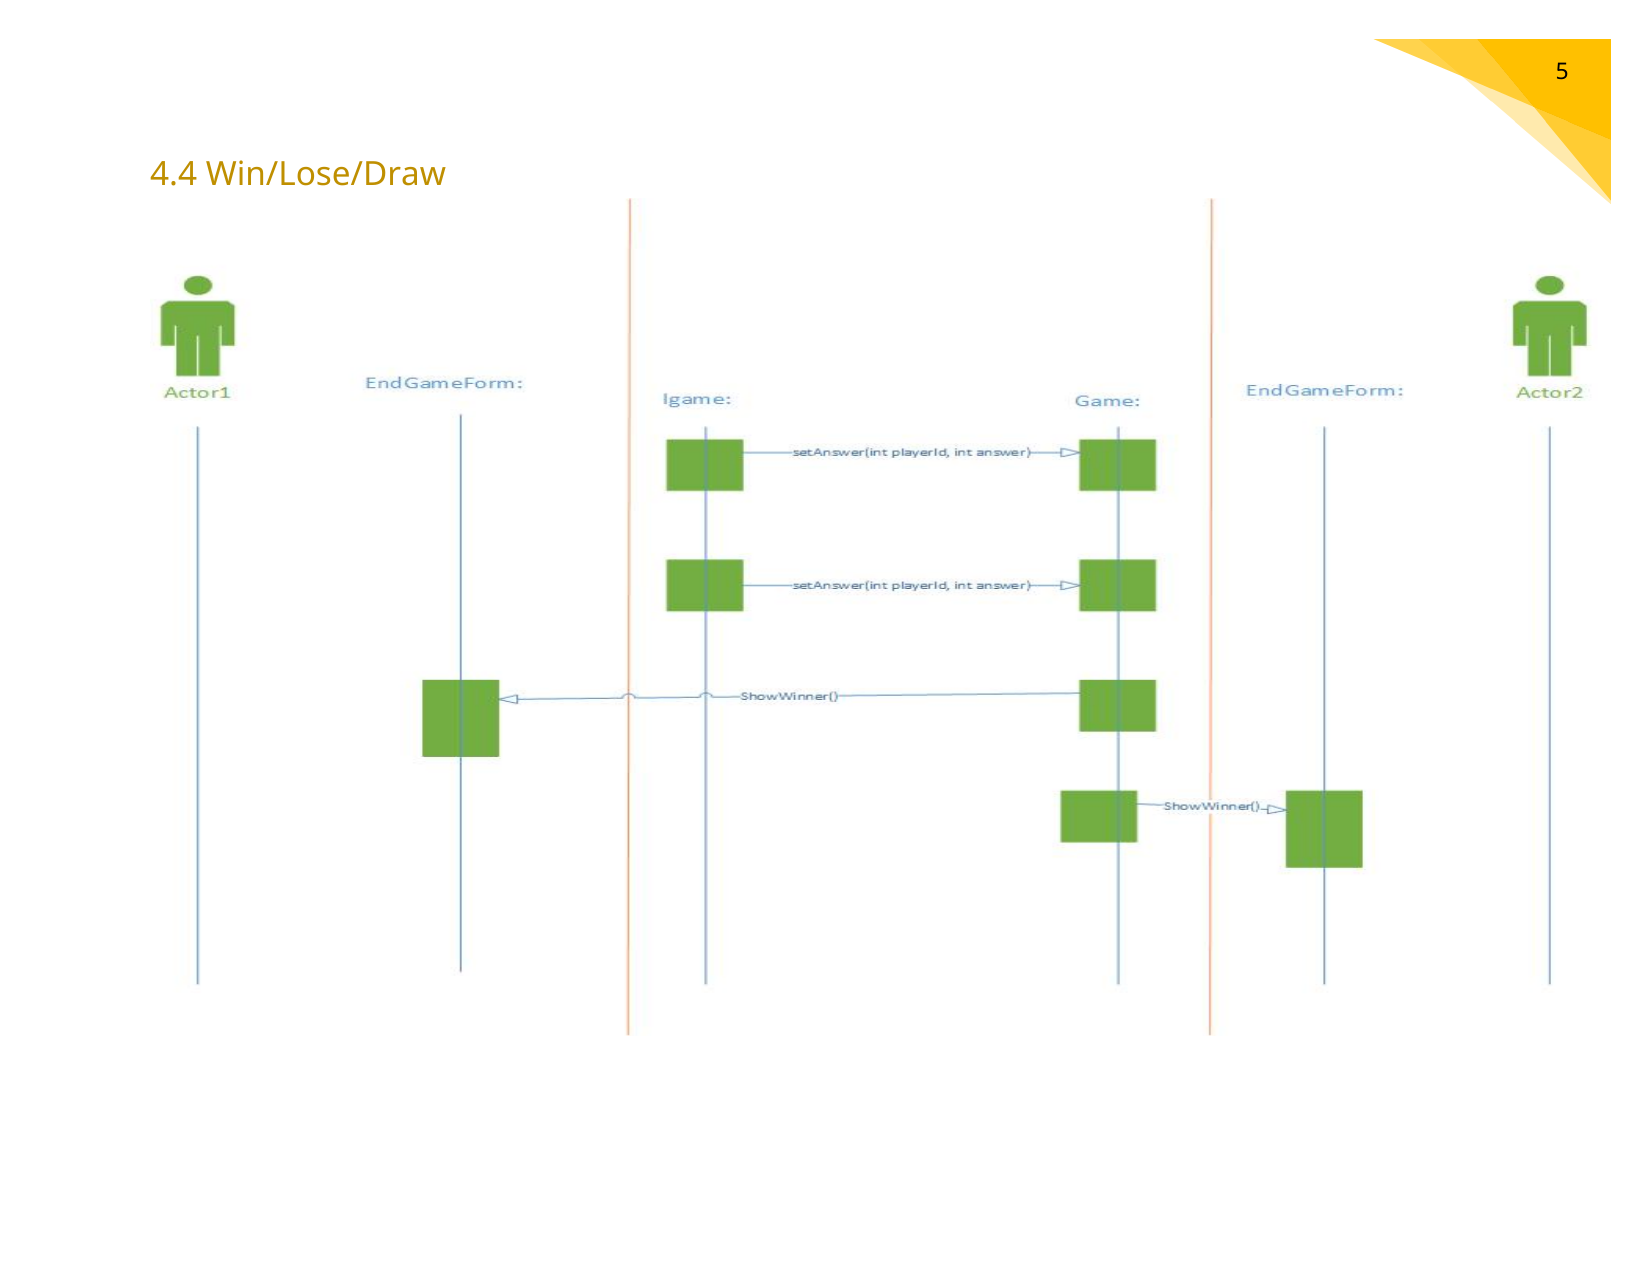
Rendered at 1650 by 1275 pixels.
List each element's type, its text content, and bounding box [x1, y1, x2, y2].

picture [150, 39, 1611, 1036]
subtitle 4.4 Win/Lose/Draw [150, 150, 1500, 195]
